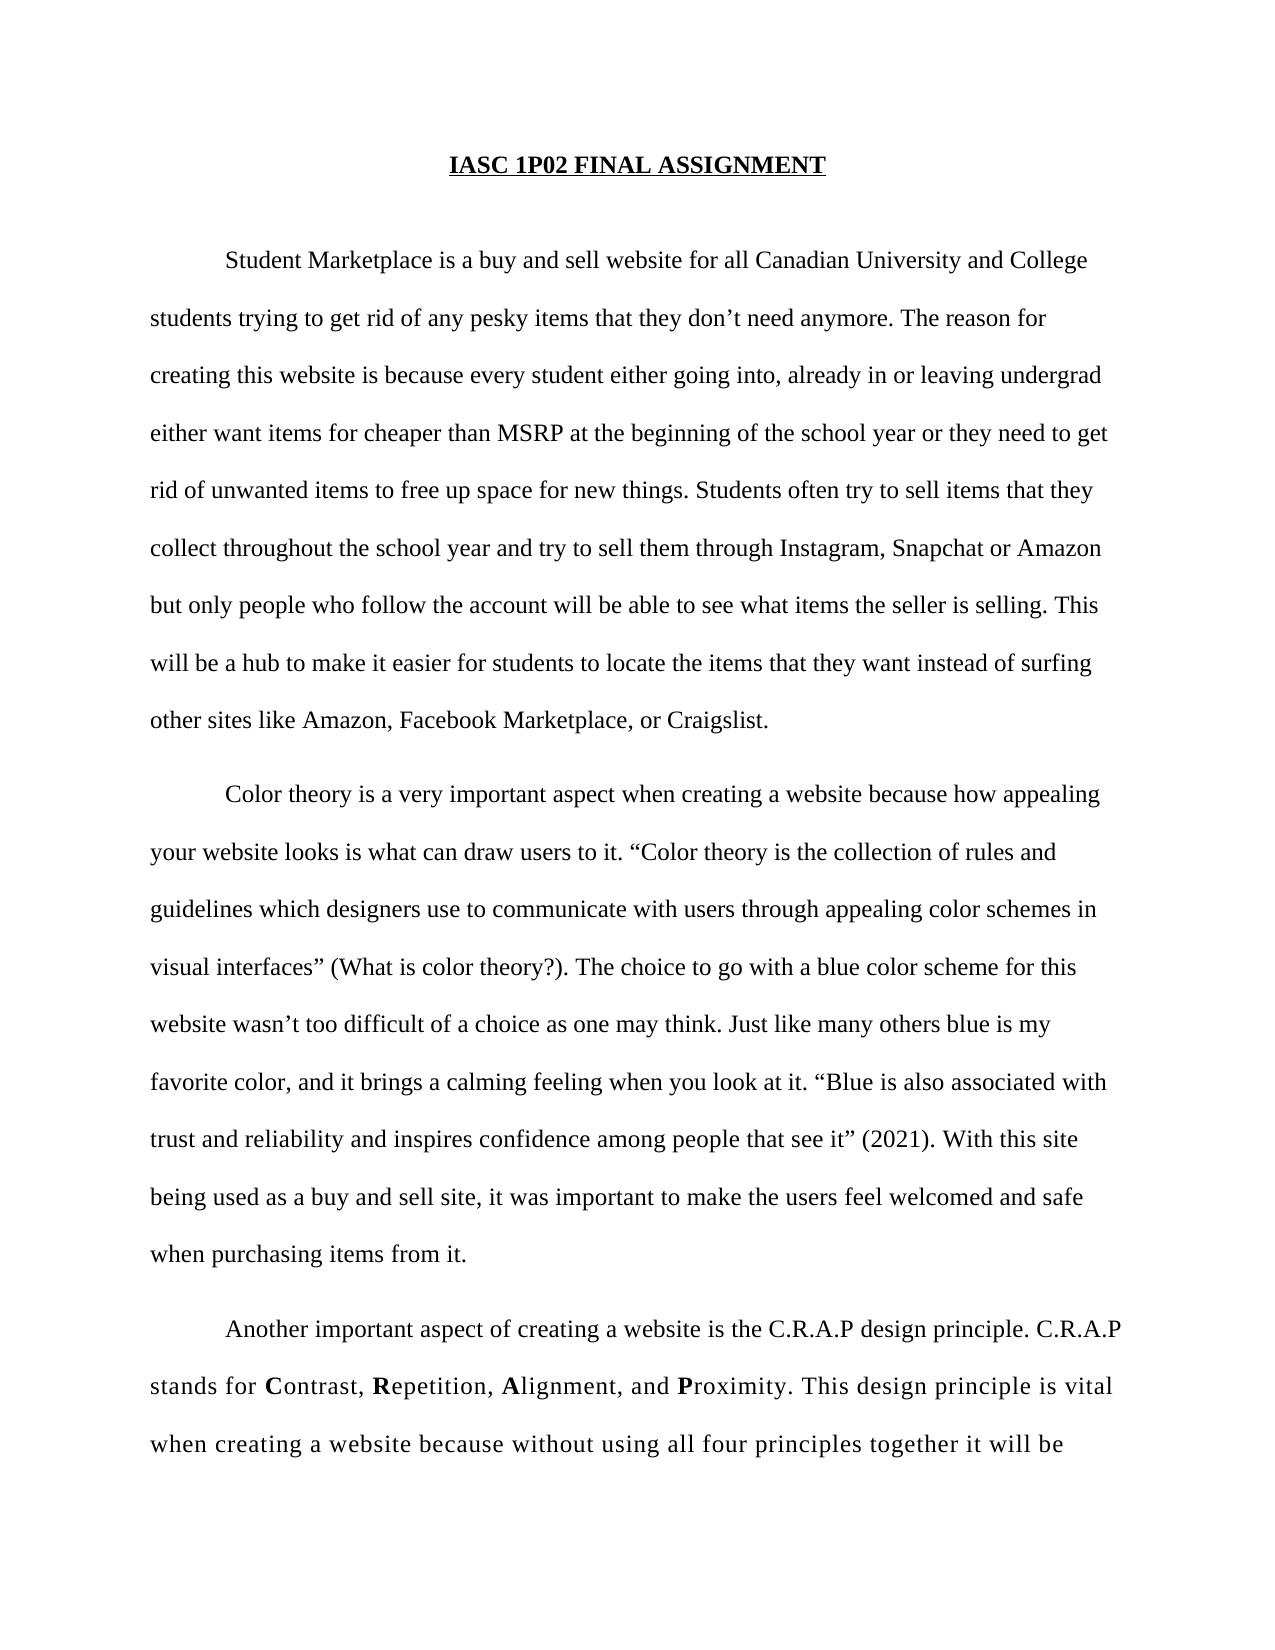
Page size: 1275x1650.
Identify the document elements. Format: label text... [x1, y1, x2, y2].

text Student Marketplace is a buy and sell website for all Canadian University and College students trying to get rid of any pesky items that they don’t need anymore. The reason for creating this website is because every student either going into, already in or leaving undergrad either want items for cheaper than MSRP at the beginning of the school year or they need to get rid of unwanted items to free up space for new things. Students often try to sell items that they collect throughout the school year and try to sell them through Instagram, Snapchat or Amazon but only people who follow the account will be able to see what items the seller is selling. This will be a hub to make it easier for students to locate the items that they want instead of surfing other sites like Amazon, Facebook Marketplace, or Craigslist. [150, 245, 1125, 734]
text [150, 1314, 1125, 1457]
text IASC 1P02 FINAL ASSIGNMENT [150, 150, 1125, 179]
text Color theory is a very important aspect when creating a website because how appealing your website looks is what can draw users to it. “Color theory is the collection of rules and guidelines which designers use to communicate with users through appealing color schemes in visual interfaces” (What is color theory?). The choice to go with a blue color scheme for this website wasn’t too difficult of a choice as one may think. Just like many others blue is my favorite color, and it brings a calming feeling when you look at it. “Blue is also associated with trust and reliability and inspires confidence among people that see it” (2021). With this site being used as a buy and sell site, it was important to make the users feel welcomed and safe when purchasing items from it. [150, 779, 1125, 1268]
